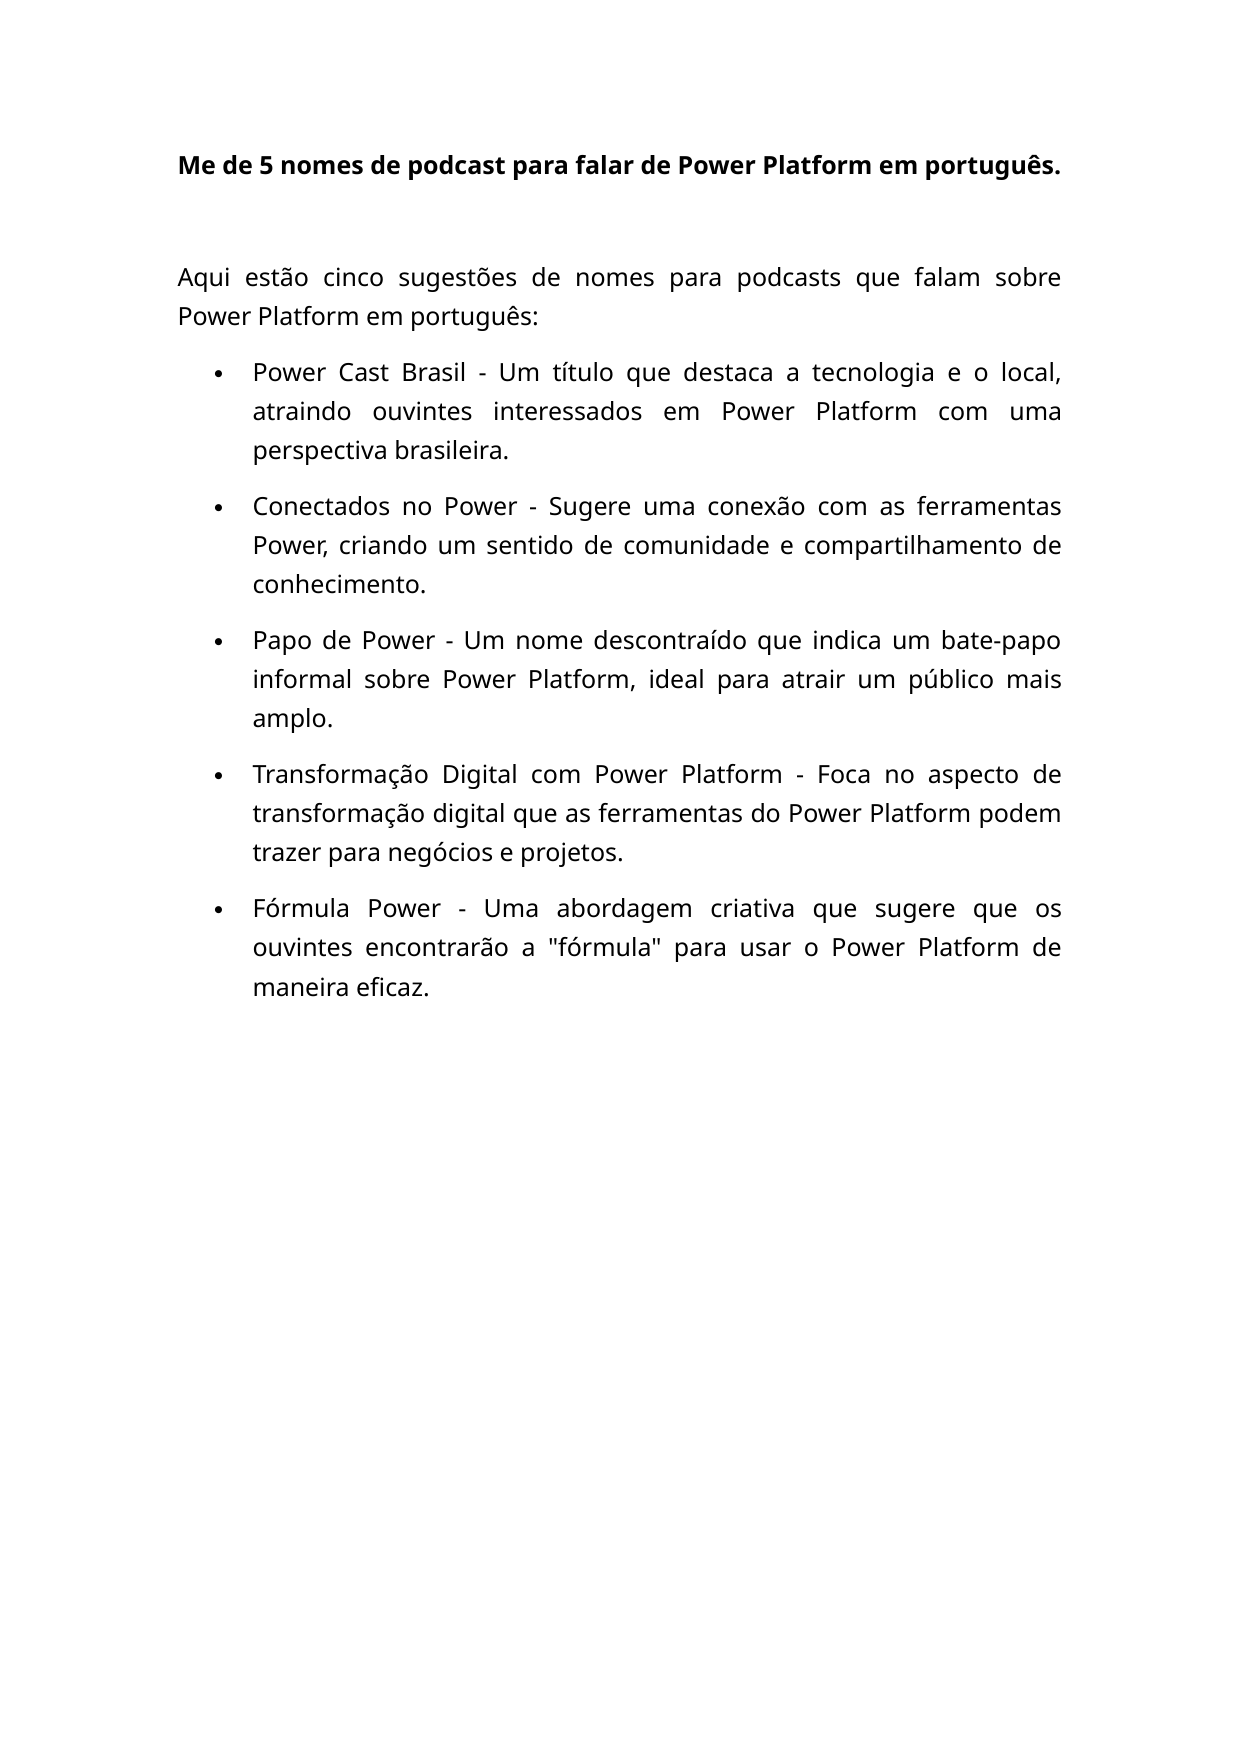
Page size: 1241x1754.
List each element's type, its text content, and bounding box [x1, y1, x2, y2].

list Fórmula Power - Uma abordagem criativa que sugere que os ouvintes encontrarão a "fórmula" para usar o Power Platform de maneira eficaz. [215, 891, 1063, 1003]
text Aqui estão cinco sugestões de nomes para podcasts que falam sobre Power Platform em português: [177, 259, 1063, 332]
list Conectados no Power - Sugere uma conexão com as ferramentas Power, criando um sentido de comunidade e compartilhamento de conhecimento. [215, 488, 1063, 601]
list Transformação Digital com Power Platform - Foca no aspecto de transformação digital que as ferramentas do Power Platform podem trazer para negócios e projetos. [215, 757, 1063, 869]
list Papo de Power - Um nome descontraído que indica um bate-papo informal sobre Power Platform, ideal para atrair um público mais amplo. [215, 623, 1063, 735]
list Power Cast Brasil - Um título que destaca a tecnologia e o local, atraindo ouvintes interessados em Power Platform com uma perspectiva brasileira. [215, 354, 1063, 467]
text Me de 5 nomes de podcast para falar de Power Platform em português. [177, 148, 1063, 182]
